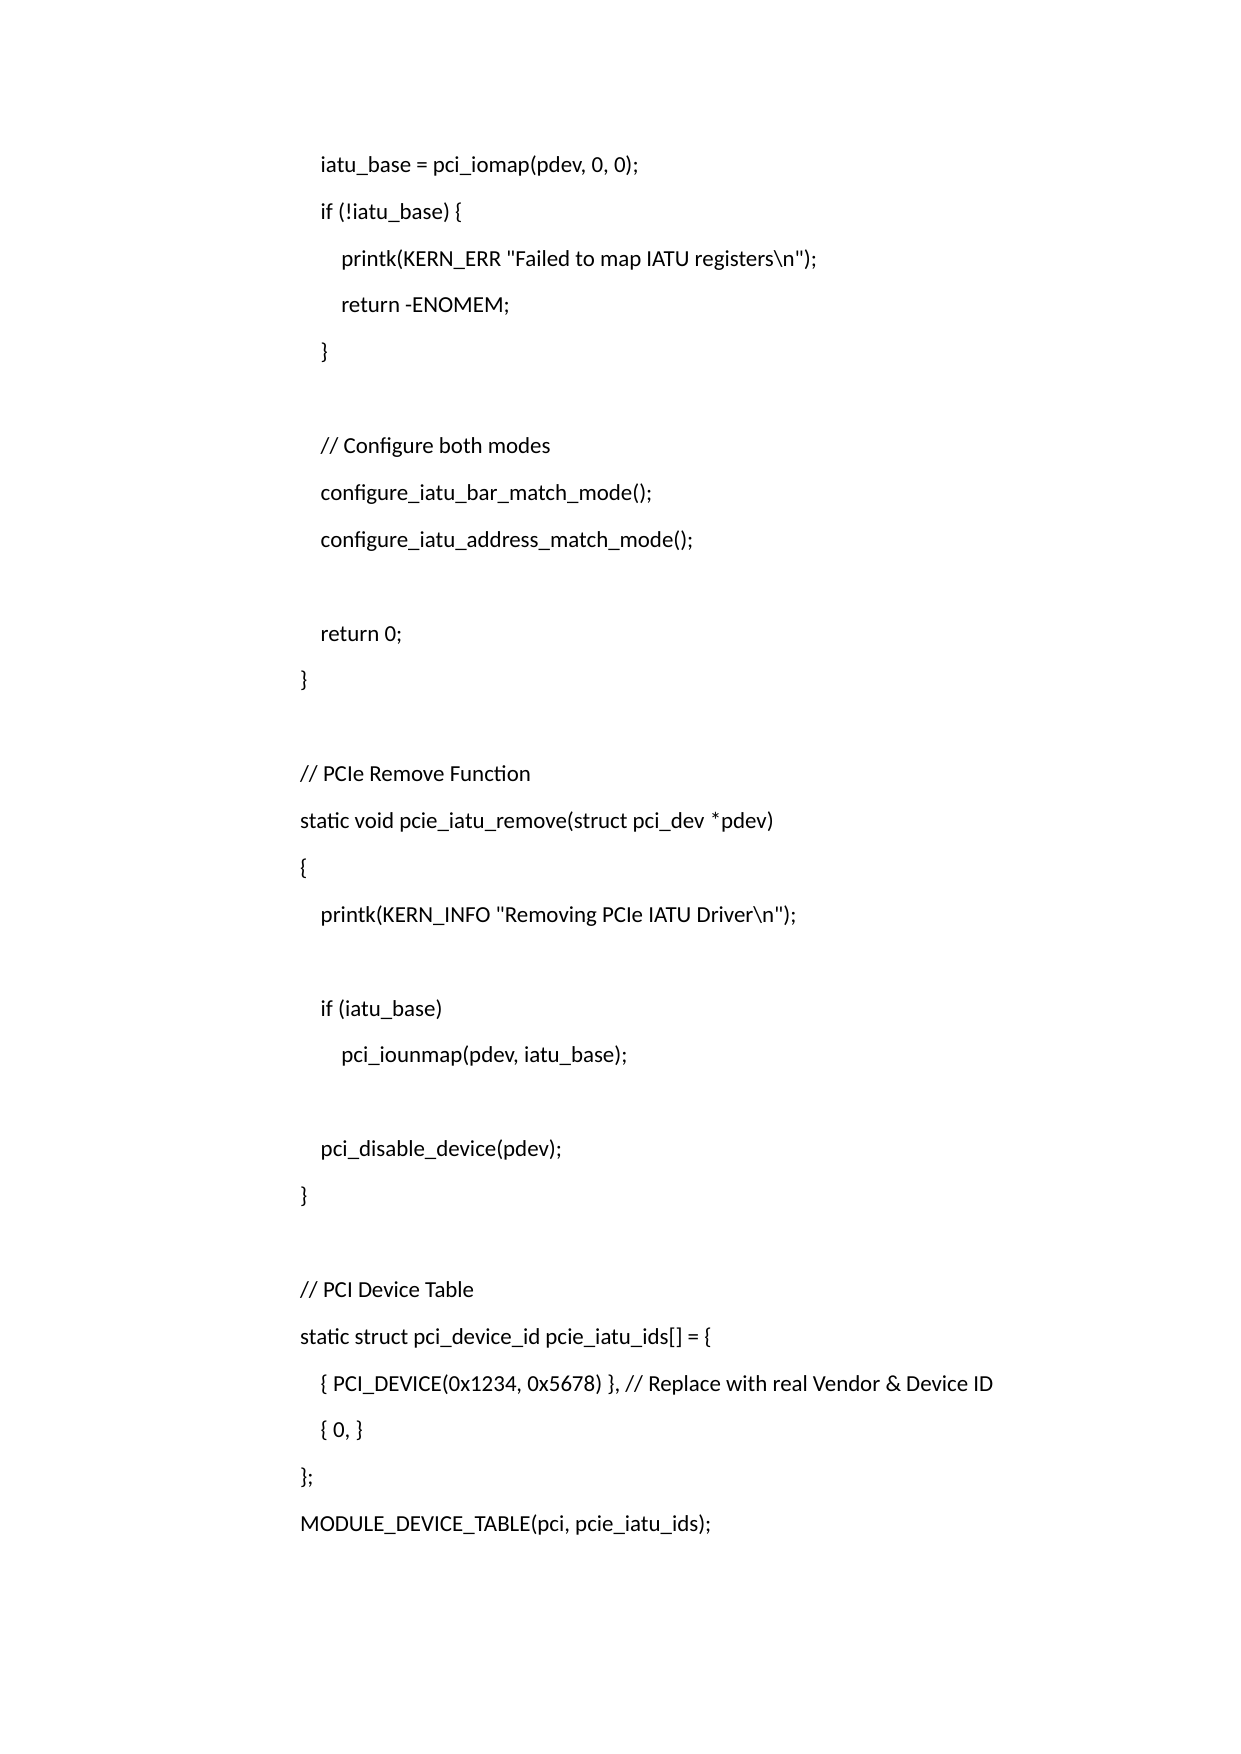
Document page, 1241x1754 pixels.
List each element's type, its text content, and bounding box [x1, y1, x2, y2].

text MODULE_DEVICE_TABLE(pci, pcie_iatu_ids); [300, 1509, 1090, 1537]
text } [300, 1181, 1090, 1209]
text // PCIe Remove Function [300, 759, 1090, 787]
text return 0; [300, 619, 1090, 647]
text }; [300, 1462, 1090, 1491]
text static void pcie_iatu_remove(struct pci_dev *pdev) [300, 806, 1090, 834]
text pci_disable_device(pdev); [300, 1134, 1090, 1162]
text } [300, 337, 1090, 366]
text configure_iatu_address_match_mode(); [300, 525, 1090, 553]
text if (iatu_base) [300, 994, 1090, 1022]
text printk(KERN_ERR "Failed to map IATU registers\n"); [300, 244, 1090, 272]
text // PCI Device Table [300, 1275, 1090, 1303]
text pci_iounmap(pdev, iatu_base); [300, 1041, 1090, 1069]
text static struct pci_device_id pcie_iatu_ids[] = { [300, 1322, 1090, 1350]
text iatu_base = pci_iomap(pdev, 0, 0); [300, 150, 1090, 178]
text { [300, 853, 1090, 881]
text printk(KERN_INFO "Removing PCIe IATU Driver\n"); [300, 900, 1090, 928]
text return -ENOMEM; [300, 291, 1090, 319]
text { 0, } [300, 1416, 1090, 1444]
text if (!iatu_base) { [300, 197, 1090, 225]
text } [300, 666, 1090, 694]
text configure_iatu_bar_match_mode(); [300, 478, 1090, 506]
text { PCI_DEVICE(0x1234, 0x5678) }, // Replace with real Vendor & Device ID [300, 1369, 1090, 1397]
text // Configure both modes [300, 431, 1090, 459]
